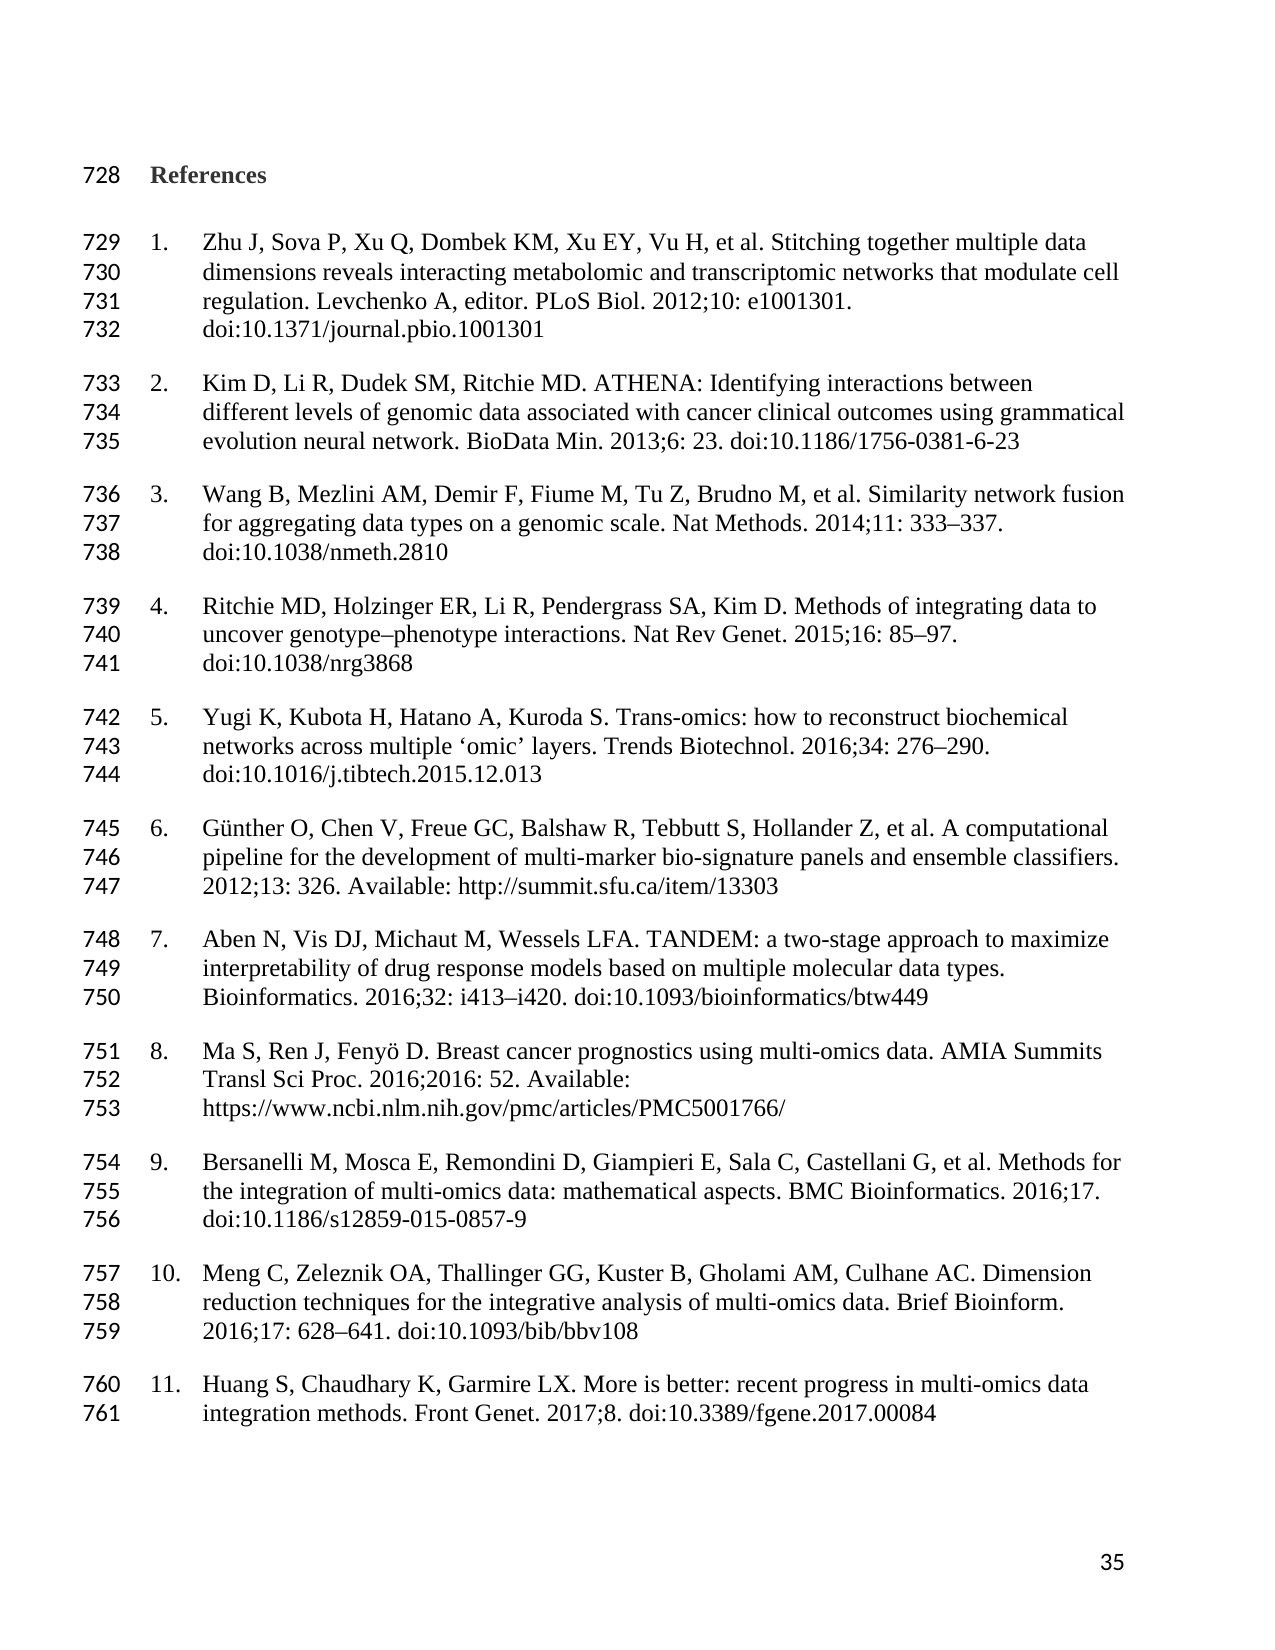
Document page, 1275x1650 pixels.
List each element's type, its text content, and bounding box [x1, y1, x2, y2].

text 11. Huang S, Chaudhary K, Garmire LX. More is better: recent progress in multi-omics data integration methods. Front Genet. 2017;8. doi:10.3389/fgene.2017.00084 [150, 1369, 1125, 1427]
text 2. Kim D, Li R, Dudek SM, Ritchie MD. ATHENA: Identifying interactions between different levels of genomic data associated with cancer clinical outcomes using grammatical evolution neural network. BioData Min. 2013;6: 23. doi:10.1186/1756-0381-6-23 [150, 368, 1125, 454]
text 4. Ritchie MD, Holzinger ER, Li R, Pendergrass SA, Kim D. Methods of integrating data to uncover genotype–phenotype interactions. Nat Rev Genet. 2015;16: 85–97. doi:10.1038/nrg3868 [150, 591, 1125, 677]
text 7. Aben N, Vis DJ, Michaut M, Wessels LFA. TANDEM: a two-stage approach to maximize interpretability of drug response models based on multiple molecular data types. Bioinformatics. 2016;32: i413–i420. doi:10.1093/bioinformatics/btw449 [150, 924, 1125, 1011]
text References [150, 150, 1125, 189]
text 1. Zhu J, Sova P, Xu Q, Dombek KM, Xu EY, Vu H, et al. Stitching together multiple data dimensions reveals interacting metabolomic and transcriptomic networks that modulate cell regulation. Levchenko A, editor. PLoS Biol. 2012;10: e1001301. doi:10.1371/journal.pbio.1001301 [150, 227, 1125, 343]
text 9. Bersanelli M, Mosca E, Remondini D, Giampieri E, Sala C, Castellani G, et al. Methods for the integration of multi-omics data: mathematical aspects. BMC Bioinformatics. 2016;17. doi:10.1186/s12859-015-0857-9 [150, 1147, 1125, 1233]
text 5. Yugi K, Kubota H, Hatano A, Kuroda S. Trans-omics: how to reconstruct biochemical networks across multiple ‘omic’ layers. Trends Biotechnol. 2016;34: 276–290. doi:10.1016/j.tibtech.2015.12.013 [150, 702, 1125, 788]
text 8. Ma S, Ren J, Fenyö D. Breast cancer prognostics using multi-omics data. AMIA Summits Transl Sci Proc. 2016;2016: 52. Available: https://www.ncbi.nlm.nih.gov/pmc/articles/PMC5001766/ [150, 1036, 1125, 1122]
text 10. Meng C, Zeleznik OA, Thallinger GG, Kuster B, Gholami AM, Culhane AC. Dimension reduction techniques for the integrative analysis of multi-omics data. Brief Bioinform. 2016;17: 628–641. doi:10.1093/bib/bbv108 [150, 1258, 1125, 1344]
text 3. Wang B, Mezlini AM, Demir F, Fiume M, Tu Z, Brudno M, et al. Similarity network fusion for aggregating data types on a genomic scale. Nat Methods. 2014;11: 333–337. doi:10.1038/nmeth.2810 [150, 479, 1125, 566]
text 6. Günther O, Chen V, Freue GC, Balshaw R, Tebbutt S, Hollander Z, et al. A computational pipeline for the development of multi-marker bio-signature panels and ensemble classifiers. 2012;13: 326. Available: http://summit.sfu.ca/item/13303 [150, 813, 1125, 899]
